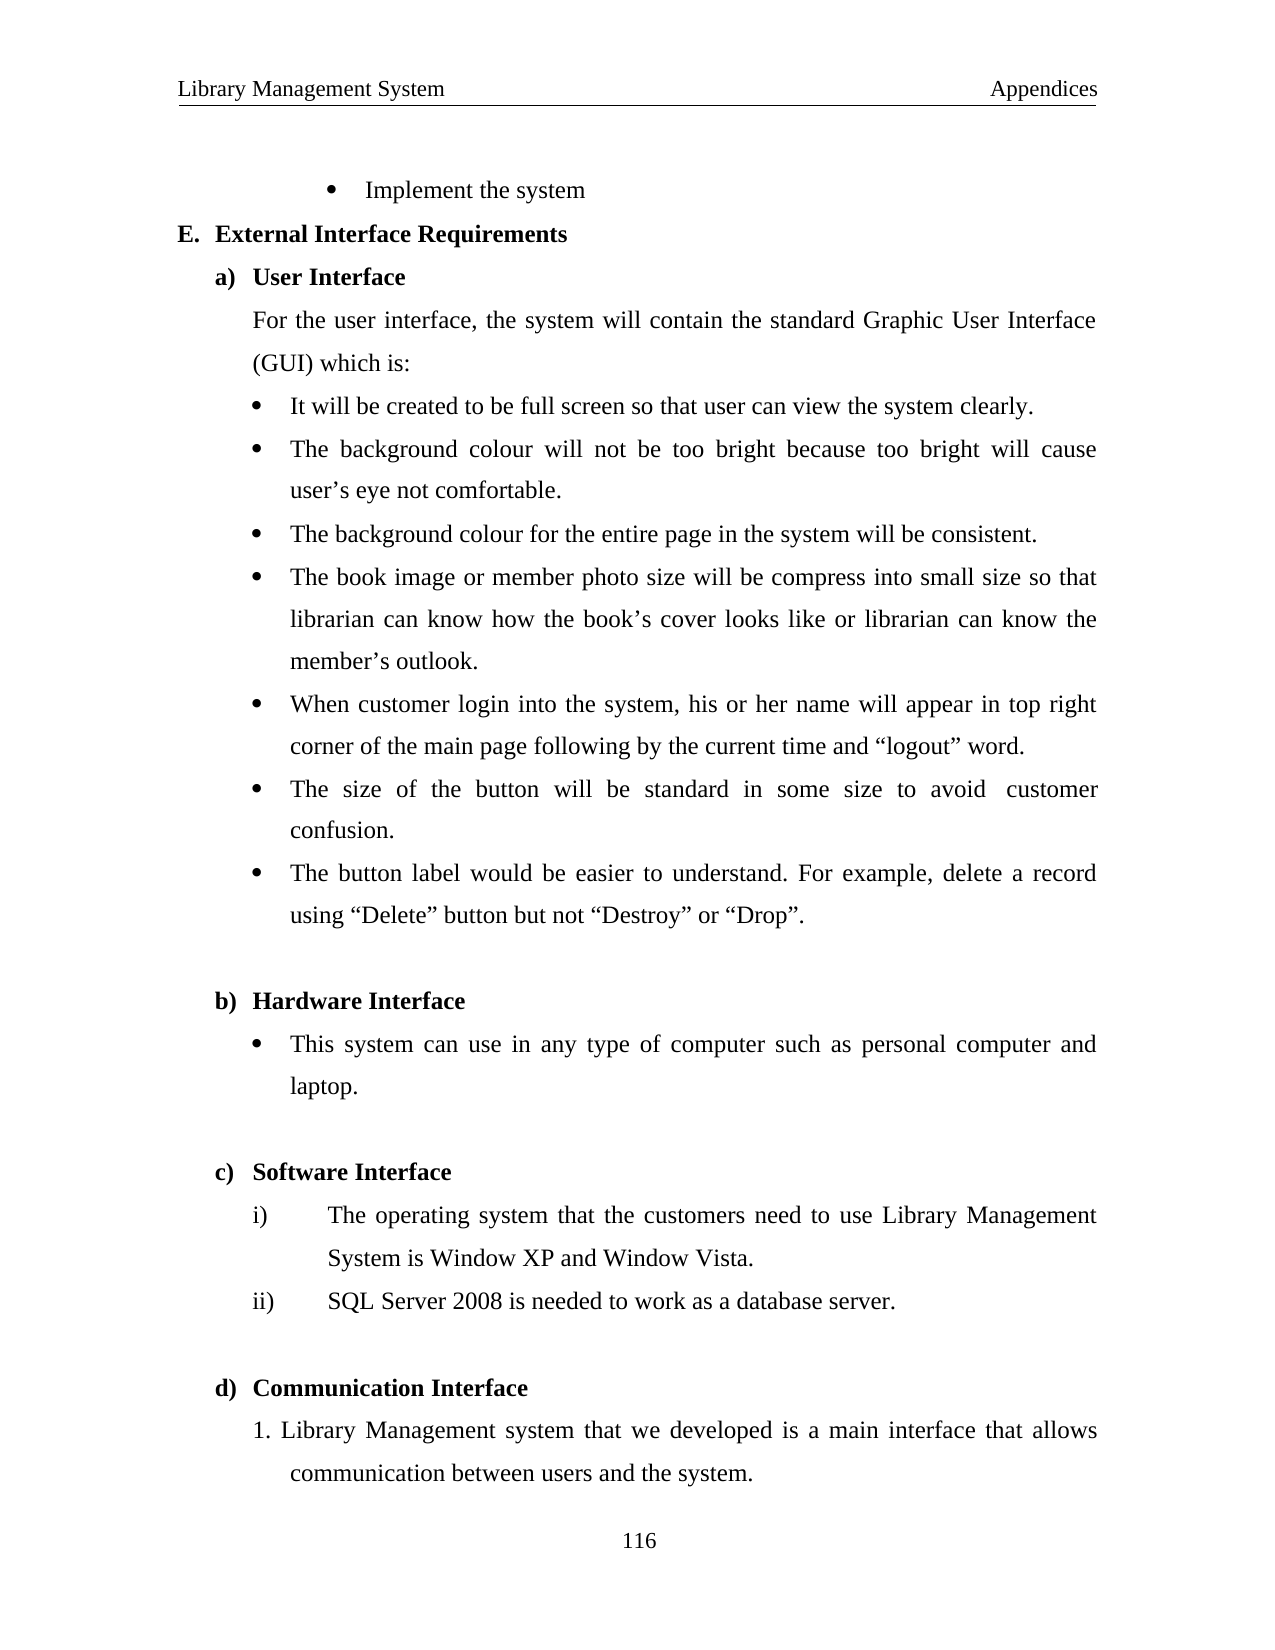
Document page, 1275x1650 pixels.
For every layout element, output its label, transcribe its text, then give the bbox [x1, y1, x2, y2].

list Implement the system [327, 176, 1150, 204]
subtitle Hardware Interface [214, 986, 1150, 1015]
list SQL Server 2008 is needed to work as a database server. [252, 1286, 1150, 1315]
list It will be created to be full screen so that user can view the system clearly. [252, 391, 1150, 420]
text For the user interface, the system will contain the standard Graphic User Interface (GUI) which is: [252, 305, 1150, 377]
list The size of the button will be standard in some size to avoid customer confusion. [252, 774, 1098, 844]
list The background colour will not be too bright because too bright will cause user’s eye not comfortable. [252, 434, 1098, 504]
list The book image or member photo size will be compress into small size so that librarian can know how the book’s cover looks like or librarian can know the member’s outlook. [252, 562, 1098, 675]
list The button label would be easier to understand. For example, delete a record using “Delete” button but not “Destroy” or “Drop”. [252, 858, 1098, 929]
list The operating system that the customers need to use Library Management System is Window XP and Window Vista. [252, 1200, 1098, 1272]
list User Interface [214, 262, 1150, 291]
subtitle External Interface Requirements [177, 219, 1150, 247]
subtitle Communication Interface [214, 1373, 1150, 1402]
text 1. Library Management system that we developed is a main interface that allows communication between users and the system. [252, 1415, 1098, 1487]
list The background colour for the entire page in the system will be consistent. [252, 519, 1150, 547]
list When customer login into the system, his or her name will appear in top right corner of the main page following by the current time and “logout” word. [252, 689, 1098, 759]
list This system can use in any type of computer such as personal computer and laptop. [252, 1029, 1098, 1100]
subtitle Software Interface [214, 1157, 1150, 1186]
